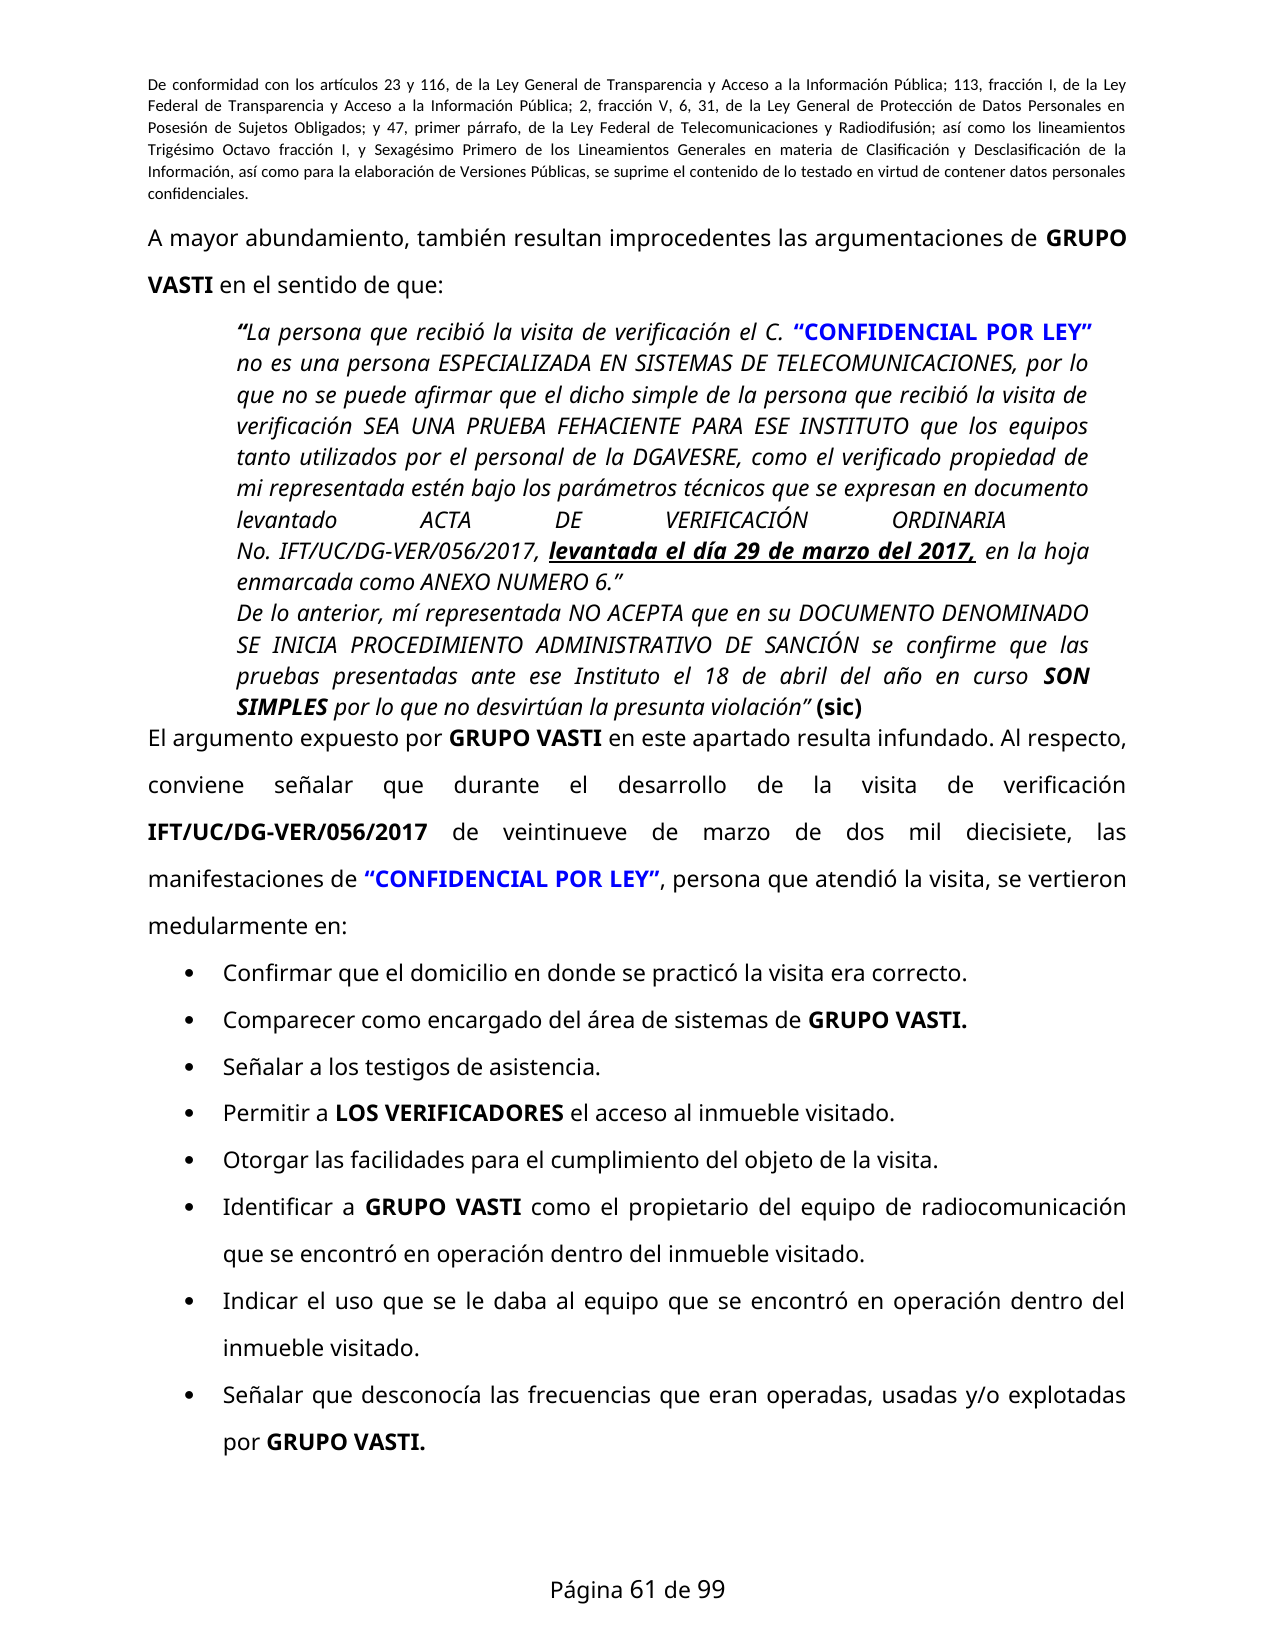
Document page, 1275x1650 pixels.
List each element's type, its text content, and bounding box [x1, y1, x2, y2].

text El argumento expuesto por GRUPO VASTI en este apartado resulta infundado. Al respecto, conviene señalar que durante el desarrollo de la visita de verificación IFT/UC/DG-VER/056/2017 de veintinueve de marzo de dos mil diecisiete, las manifestaciones de “CONFIDENCIAL POR LEY”, persona que atendió la visita, se vertieron medularmente en: [148, 722, 1127, 941]
text De lo anterior, mí representada NO ACEPTA que en su DOCUMENTO DENOMINADO SE INICIA PROCEDIMIENTO ADMINISTRATIVO DE SANCIÓN se confirme que las pruebas presentadas ante ese Instituto el 18 de abril del año en curso SON SIMPLES por lo que no desvirtúan la presunta violación” (sic) [236, 597, 1092, 722]
list Señalar que desconocía las frecuencias que eran operadas, usadas y/o explotadas por GRUPO VASTI. [185, 1378, 1127, 1457]
text A mayor abundamiento, también resultan improcedentes las argumentaciones de GRUPO VASTI en el sentido de que: [148, 222, 1127, 300]
list Otorgar las facilidades para el cumplimiento del objeto de la visita. [185, 1144, 1127, 1175]
list Comparecer como encargado del área de sistemas de GRUPO VASTI. [185, 1003, 1127, 1035]
list Identificar a GRUPO VASTI como el propietario del equipo de radiocomunicación que se encontró en operación dentro del inmueble visitado. [185, 1191, 1127, 1269]
list Confirmar que el domicilio en donde se practicó la visita era correcto. [185, 957, 1127, 988]
list Indicar el uso que se le daba al equipo que se encontró en operación dentro del inmueble visitado. [185, 1285, 1127, 1363]
list Permitir a LOS VERIFICADORES el acceso al inmueble visitado. [185, 1097, 1127, 1128]
text “La persona que recibió la visita de verificación el C. “CONFIDENCIAL POR LEY” no es una persona ESPECIALIZADA EN SISTEMAS DE TELECOMUNICACIONES, por lo que no se puede afirmar que el dicho simple de la persona que recibió la visita de verificación SEA UNA PRUEBA FEHACIENTE PARA ESE INSTITUTO que los equipos tanto utilizados por el personal de la DGAVESRE, como el verificado propiedad de mi representada estén bajo los parámetros técnicos que se expresan en documento levantado ACTA DE VERIFICACIÓN ORDINARIA No. IFT/UC/DG-VER/056/2017, levantada el día 29 de marzo del 2017, en la hoja enmarcada como ANEXO NUMERO 6.” [236, 316, 1092, 597]
list Señalar a los testigos de asistencia. [185, 1050, 1127, 1082]
